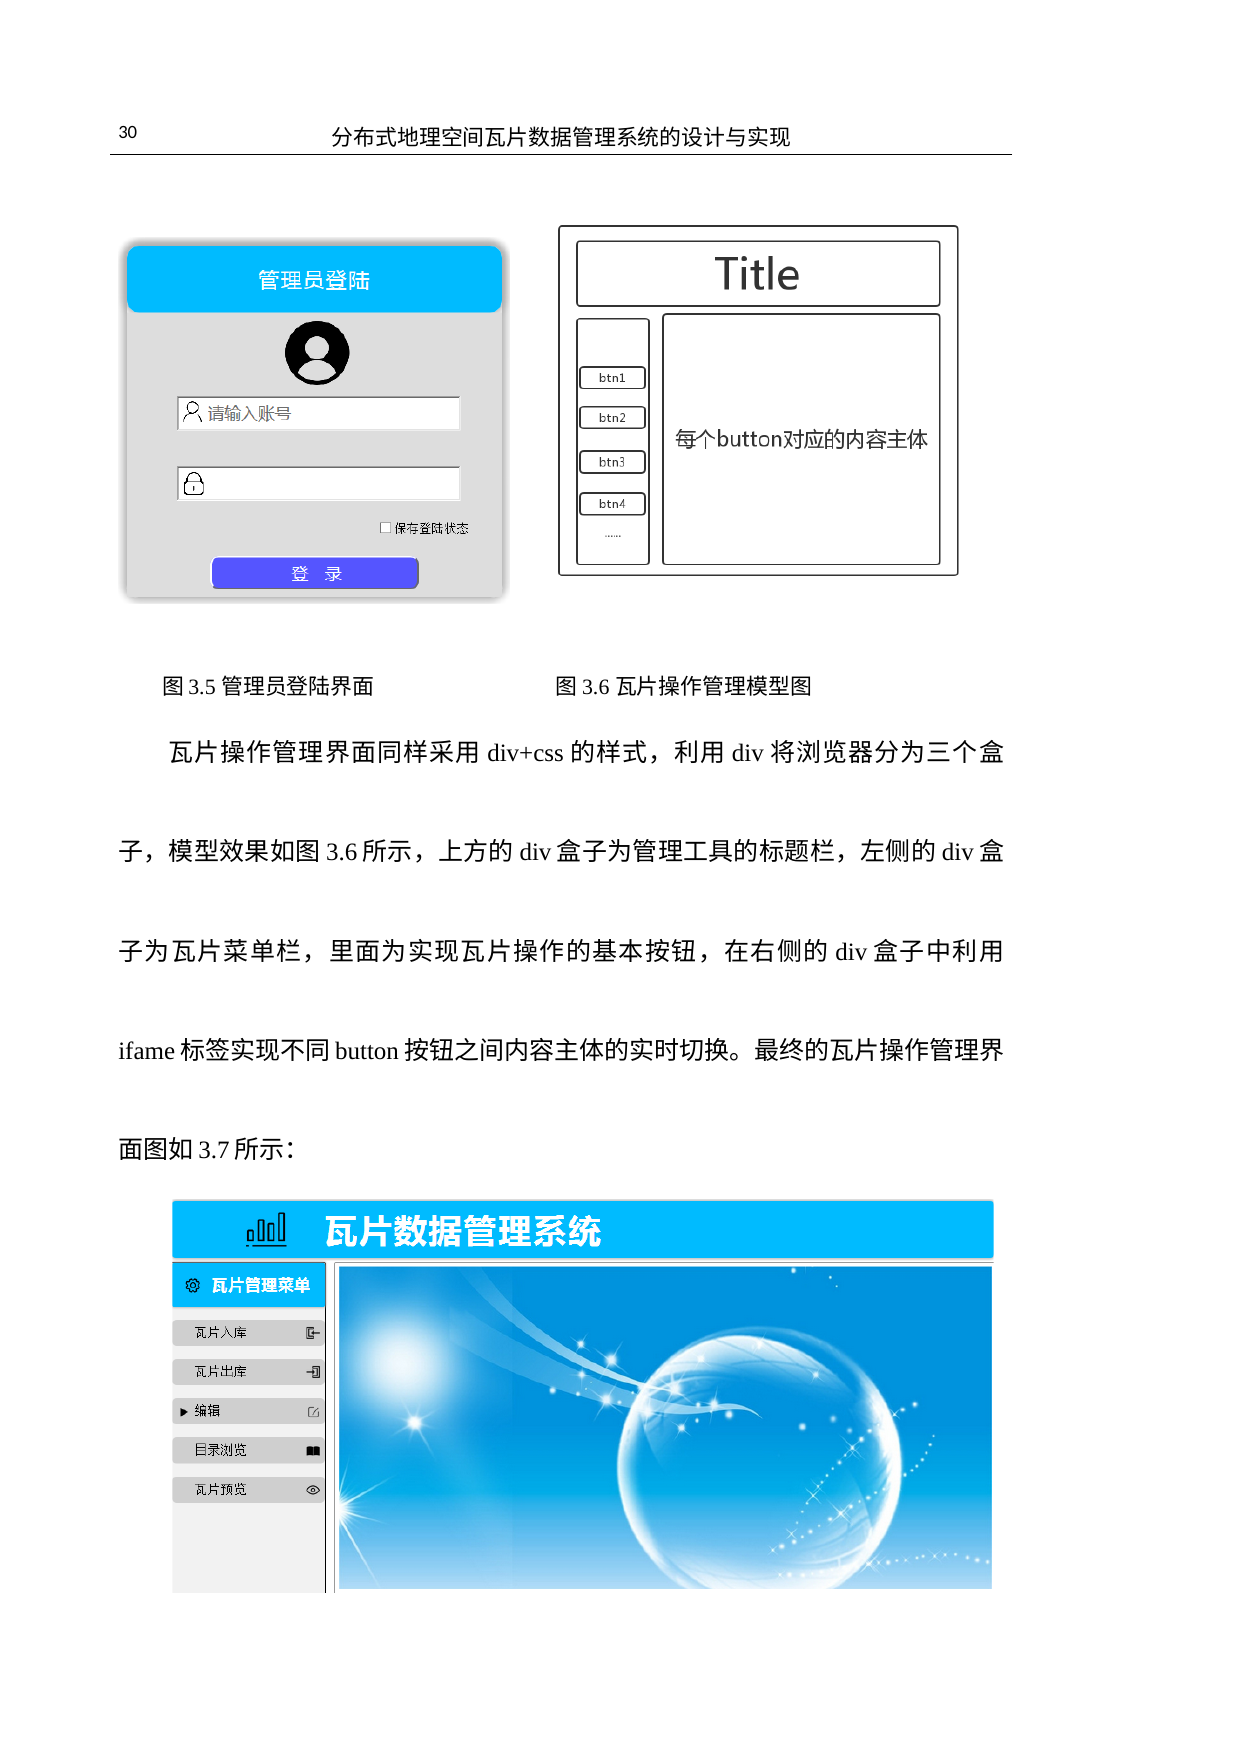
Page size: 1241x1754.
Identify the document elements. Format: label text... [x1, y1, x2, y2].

picture [515, 182, 986, 604]
list 图3.5 管理员登陆界面 图3.6 瓦片操作管理模型图 [118, 668, 1004, 702]
picture [361, 1216, 391, 1246]
picture [296, 1281, 308, 1292]
picture [557, 1238, 564, 1244]
picture [536, 1216, 564, 1246]
picture [570, 1216, 580, 1237]
picture [281, 1285, 289, 1292]
picture [500, 1217, 530, 1245]
picture [214, 1279, 219, 1291]
picture [172, 1258, 994, 1593]
picture [118, 237, 510, 604]
picture [469, 1230, 493, 1246]
picture [326, 1217, 356, 1246]
picture [465, 1216, 495, 1227]
picture [430, 1216, 461, 1246]
picture [222, 1282, 226, 1292]
picture [395, 1216, 426, 1246]
list 瓦片操作管理界面同样采用div+css的样式，利用div将浏览器分为三个盒子，模型效果如图3.6所示，上方的div盒子为管理工具的标题栏，左侧的div盒子为瓦片菜单栏，里面为实现瓦片操作的基本按钮，在右侧的div盒子中利用ifame标签实现不同button按钮之间内容主体的实时切换。最终的瓦片操作管理界面图如3.7所示： [118, 717, 1004, 1181]
picture [570, 1216, 600, 1246]
picture [246, 1278, 259, 1283]
picture [535, 1238, 542, 1244]
picture [268, 1279, 276, 1291]
